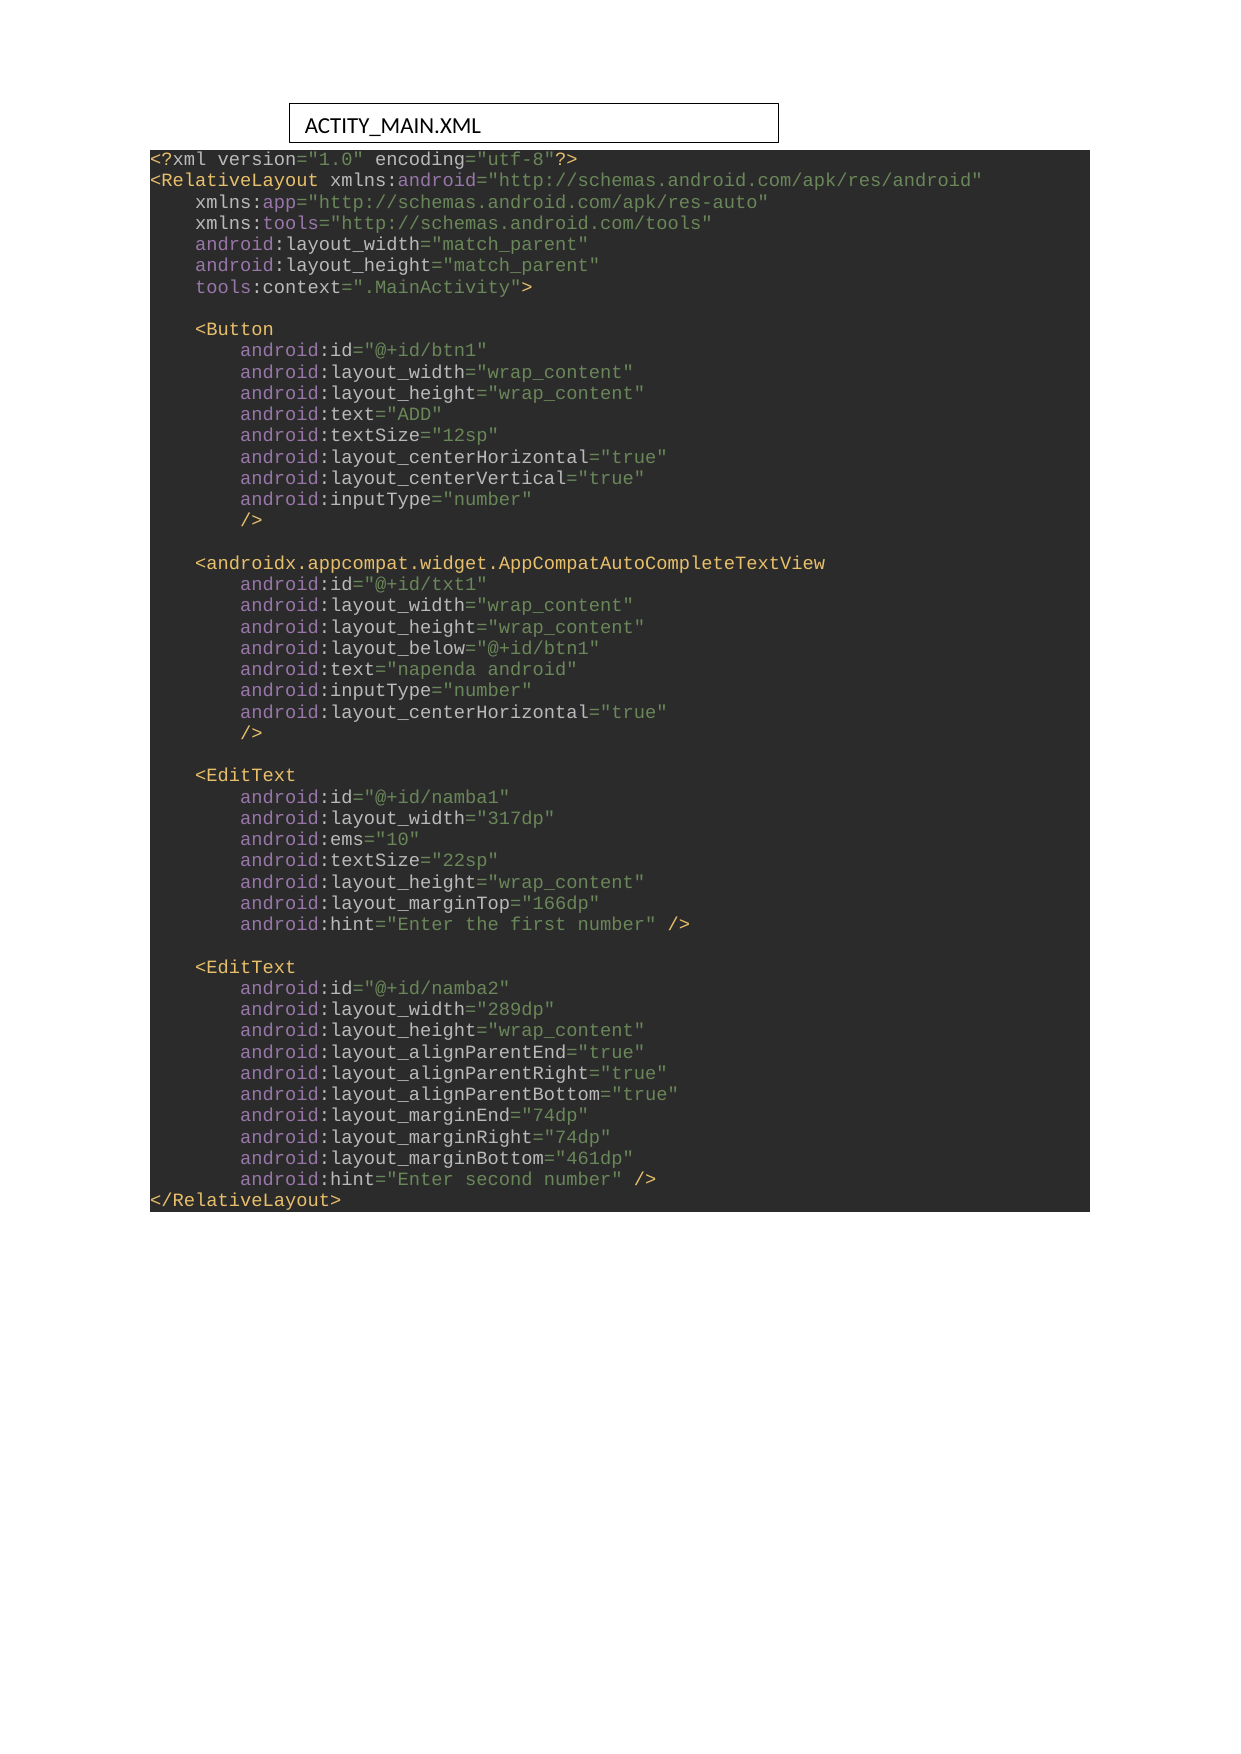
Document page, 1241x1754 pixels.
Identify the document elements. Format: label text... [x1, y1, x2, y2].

text <?xml version="1.0" encoding="utf-8"?> <RelativeLayout xmlns:android="http://schemas.android.com/apk/res/android" xmlns:app="http://schemas.android.com/apk/res-auto" xmlns:tools="http://schemas.android.com/tools" android:layout_width="match_parent" android:layout_height="match_parent" tools:context=".MainActivity"> <Button android:id="@+id/btn1" android:layout_width="wrap_content" android:layout_height="wrap_content" android:text="ADD" android:textSize="12sp" android:layout_centerHorizontal="true" android:layout_centerVertical="true" android:inputType="number" /> <androidx.appcompat.widget.AppCompatAutoCompleteTextView android:id="@+id/txt1" android:layout_width="wrap_content" android:layout_height="wrap_content" android:layout_below="@+id/btn1" android:text="napenda android" android:inputType="number" android:layout_centerHorizontal="true" /> <EditText android:id="@+id/namba1" android:layout_width="317dp" android:ems="10" android:textSize="22sp" android:layout_height="wrap_content" android:layout_marginTop="166dp" android:hint="Enter the first number" /> <EditText android:id="@+id/namba2" android:layout_width="289dp" android:layout_height="wrap_content" android:layout_alignParentEnd="true" android:layout_alignParentRight="true" android:layout_alignParentBottom="true" android:layout_marginEnd="74dp" android:layout_marginRight="74dp" android:layout_marginBottom="461dp" android:hint="Enter second number" /> </RelativeLayout> [150, 150, 1090, 1212]
